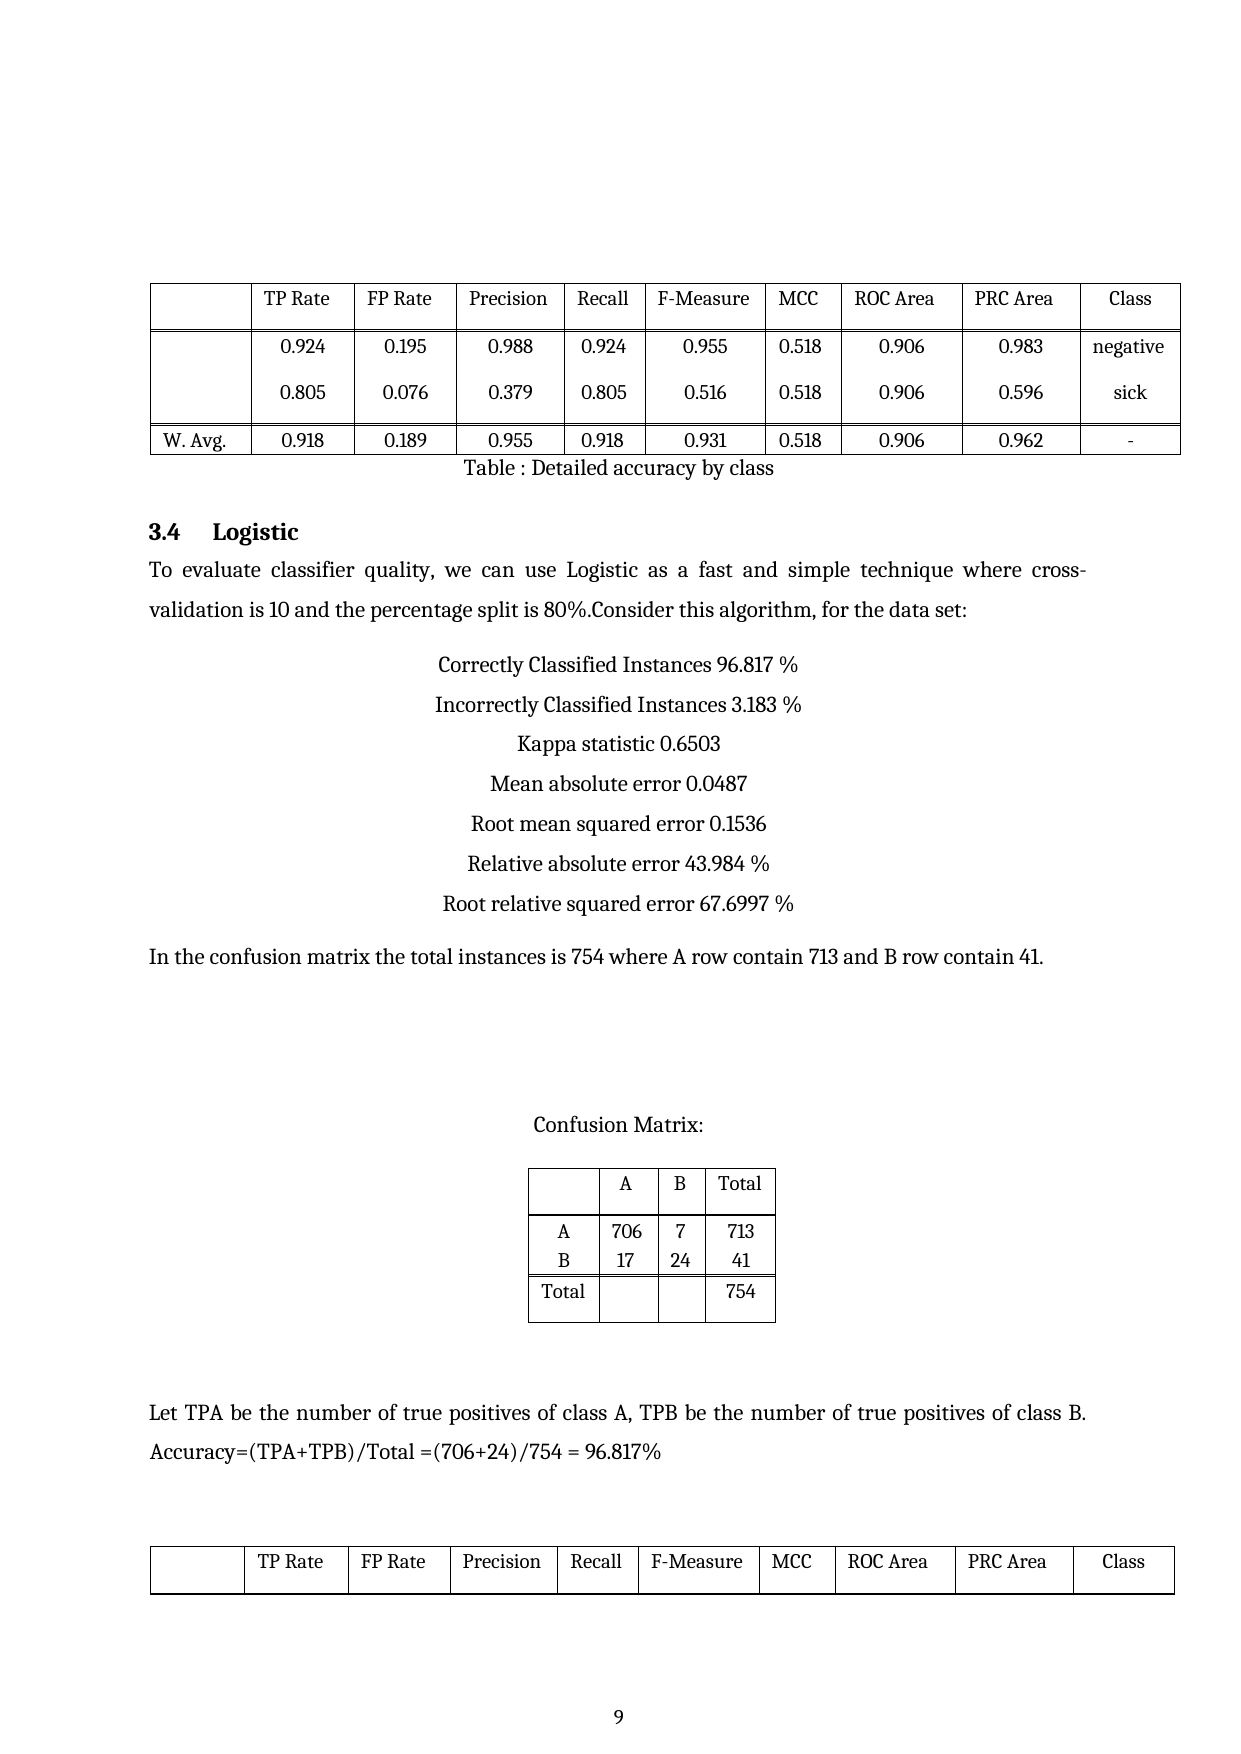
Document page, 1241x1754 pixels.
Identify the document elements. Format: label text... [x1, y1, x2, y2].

table_cell 0.906 [842, 332, 962, 377]
table_cell 0.516 [646, 377, 765, 423]
text Kappa statistic 0.6503 [150, 731, 1087, 757]
table_header F-Measure [646, 284, 765, 329]
table_cell 0.918 [565, 426, 645, 454]
table_cell 0.596 [963, 377, 1080, 423]
table_header [151, 1547, 244, 1592]
table_cell 706 [600, 1216, 658, 1245]
table_cell [600, 1277, 658, 1322]
table_cell 754 [706, 1277, 775, 1322]
table_cell 0.955 [646, 332, 765, 377]
table_header B [659, 1169, 705, 1214]
text Root mean squared error 0.1536 [150, 811, 1087, 837]
table_cell 0.189 [355, 426, 456, 454]
table_header ROC Area [836, 1547, 955, 1592]
table_cell 17 [600, 1245, 658, 1274]
text Root relative squared error 67.6997 % [150, 890, 1087, 917]
table_cell 0.518 [766, 332, 841, 377]
table_cell 0.805 [565, 377, 645, 423]
table_cell 0.076 [355, 377, 456, 423]
text Correctly Classified Instances 96.817 % [150, 652, 1087, 678]
text Confusion Matrix: [150, 1111, 1087, 1138]
text To evaluate classifier quality, we can use Logistic as a fast and simple technique where cross-validation is 10 and the percentage split is 80%.Consider this algorithm, for the data set: [148, 557, 1089, 623]
table_cell 24 [659, 1245, 705, 1274]
table_cell [659, 1277, 705, 1322]
table_header TP Rate [252, 284, 354, 329]
table_cell 0.924 [252, 332, 354, 377]
table_cell 0.988 [457, 332, 564, 377]
table_header Recall [565, 284, 645, 329]
text Let TPA be the number of true positives of class A, TPB be the number of true positives of class B. Accuracy=(TPA+TPB)/Total =(706+24)/754 = 96.817% [148, 1399, 1089, 1465]
text Relative absolute error 43.984 % [150, 851, 1087, 877]
table_cell 0.906 [842, 426, 962, 454]
table_header FP Rate [349, 1547, 450, 1592]
table_header Recall [558, 1547, 638, 1592]
table_header TP Rate [245, 1547, 348, 1592]
text In the confusion matrix the total instances is 754 where A row contain 713 and B row contain 41. [148, 944, 1089, 970]
table_header Class [1081, 284, 1180, 329]
table_cell [151, 332, 251, 377]
table_header FP Rate [355, 284, 456, 329]
table_cell 0.805 [252, 377, 354, 423]
table_cell 0.924 [565, 332, 645, 377]
text Mean absolute error 0.0487 [150, 771, 1087, 797]
table_cell [151, 377, 251, 423]
table_header Total [706, 1169, 775, 1214]
subtitle Logistic [148, 518, 1090, 547]
table_header Class [1074, 1547, 1174, 1592]
table_cell A [529, 1216, 599, 1245]
table_header Precision [457, 284, 564, 329]
table_header [529, 1169, 599, 1214]
table_cell W. Avg. [151, 426, 251, 454]
table_header F-Measure [639, 1547, 759, 1592]
table_header [151, 284, 251, 329]
table_cell 0.918 [252, 426, 354, 454]
table_cell 7 [659, 1216, 705, 1245]
table_cell sick [1081, 377, 1180, 423]
table_cell 0.379 [457, 377, 564, 423]
table_cell Total [529, 1277, 599, 1322]
table_cell 41 [706, 1245, 775, 1274]
text Table : Detailed accuracy by class [150, 455, 1087, 481]
table_cell 0.962 [963, 426, 1080, 454]
table_cell 0.518 [766, 426, 841, 454]
table_cell 713 [706, 1216, 775, 1245]
table_cell 0.195 [355, 332, 456, 377]
table_cell 0.983 [963, 332, 1080, 377]
table_header ROC Area [842, 284, 962, 329]
table_header MCC [766, 284, 841, 329]
table_cell 0.518 [766, 377, 841, 423]
table_cell negative [1081, 332, 1180, 377]
table_header Precision [451, 1547, 557, 1592]
table_header PRC Area [963, 284, 1080, 329]
table_header A [600, 1169, 658, 1214]
table_cell 0.955 [457, 426, 564, 454]
text Incorrectly Classified Instances 3.183 % [150, 691, 1087, 718]
table_header PRC Area [956, 1547, 1073, 1592]
table_cell 0.906 [842, 377, 962, 423]
table_header MCC [760, 1547, 835, 1592]
table_cell B [529, 1245, 599, 1274]
table_cell - [1081, 426, 1180, 454]
table_cell 0.931 [646, 426, 765, 454]
